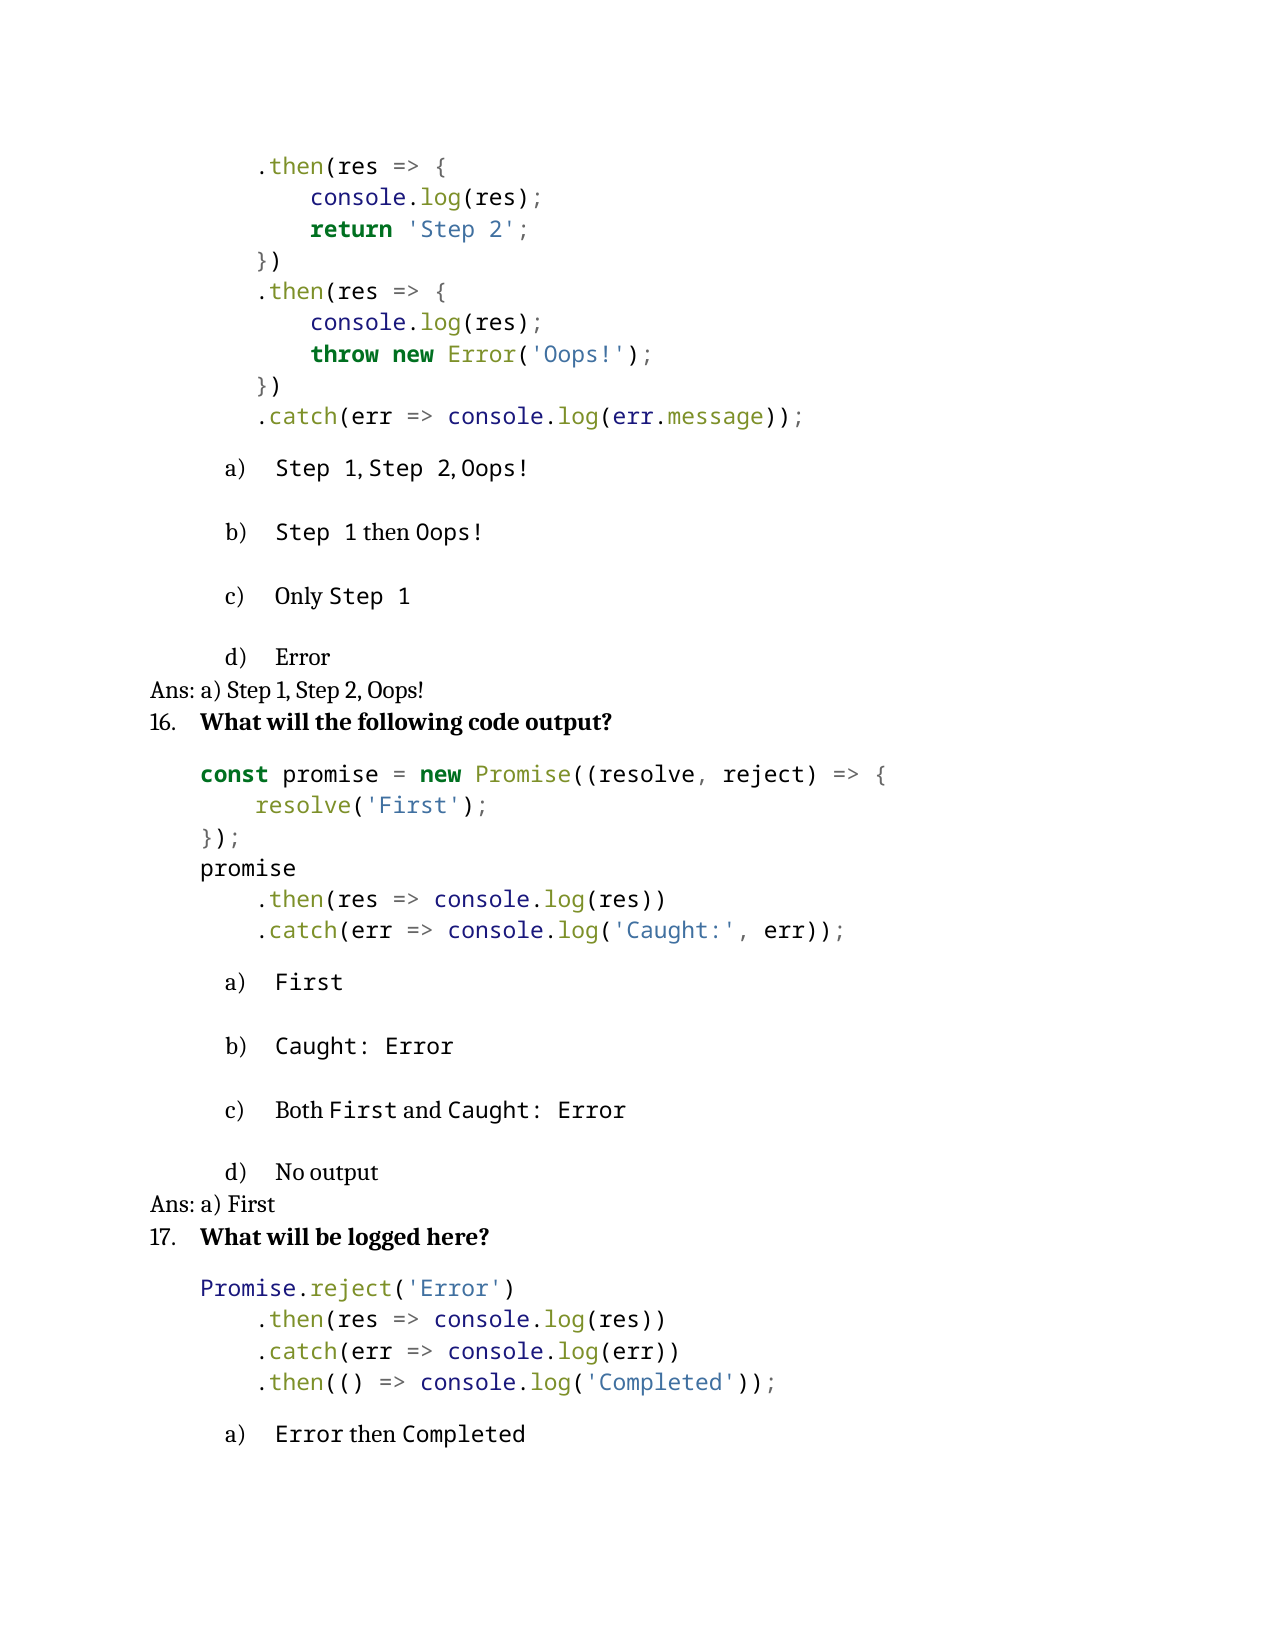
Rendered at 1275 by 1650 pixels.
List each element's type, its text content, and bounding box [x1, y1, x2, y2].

list const promise = new Promise((resolve, reject) => { resolve('First'); }); promise .then(res => console.log(res)) .catch(err => console.log('Caught:', err)); [150, 758, 1125, 945]
list Promise.reject('Error') .then(res => console.log(res)) .catch(err => console.log(err)) .then(() => console.log('Completed')); [150, 1272, 1125, 1397]
list No output [225, 1157, 1125, 1186]
list Caught: Error [225, 1030, 1125, 1090]
list Both First and Caught: Error [225, 1094, 1125, 1154]
list What will the following code output? [150, 708, 1125, 737]
list First [225, 966, 1125, 1026]
list Step 1 then Oops! [225, 516, 1125, 576]
text Ans: a) Step 1, Step 2, Oops! [150, 676, 1125, 704]
text Ans: a) First [150, 1190, 1125, 1219]
list Only Step 1 [225, 579, 1125, 639]
list What will be logged here? [150, 1222, 1125, 1251]
list Error [225, 643, 1125, 672]
list Step 1, Step 2, Oops! [225, 452, 1125, 512]
list Error then Completed [225, 1418, 1125, 1478]
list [150, 150, 1125, 431]
